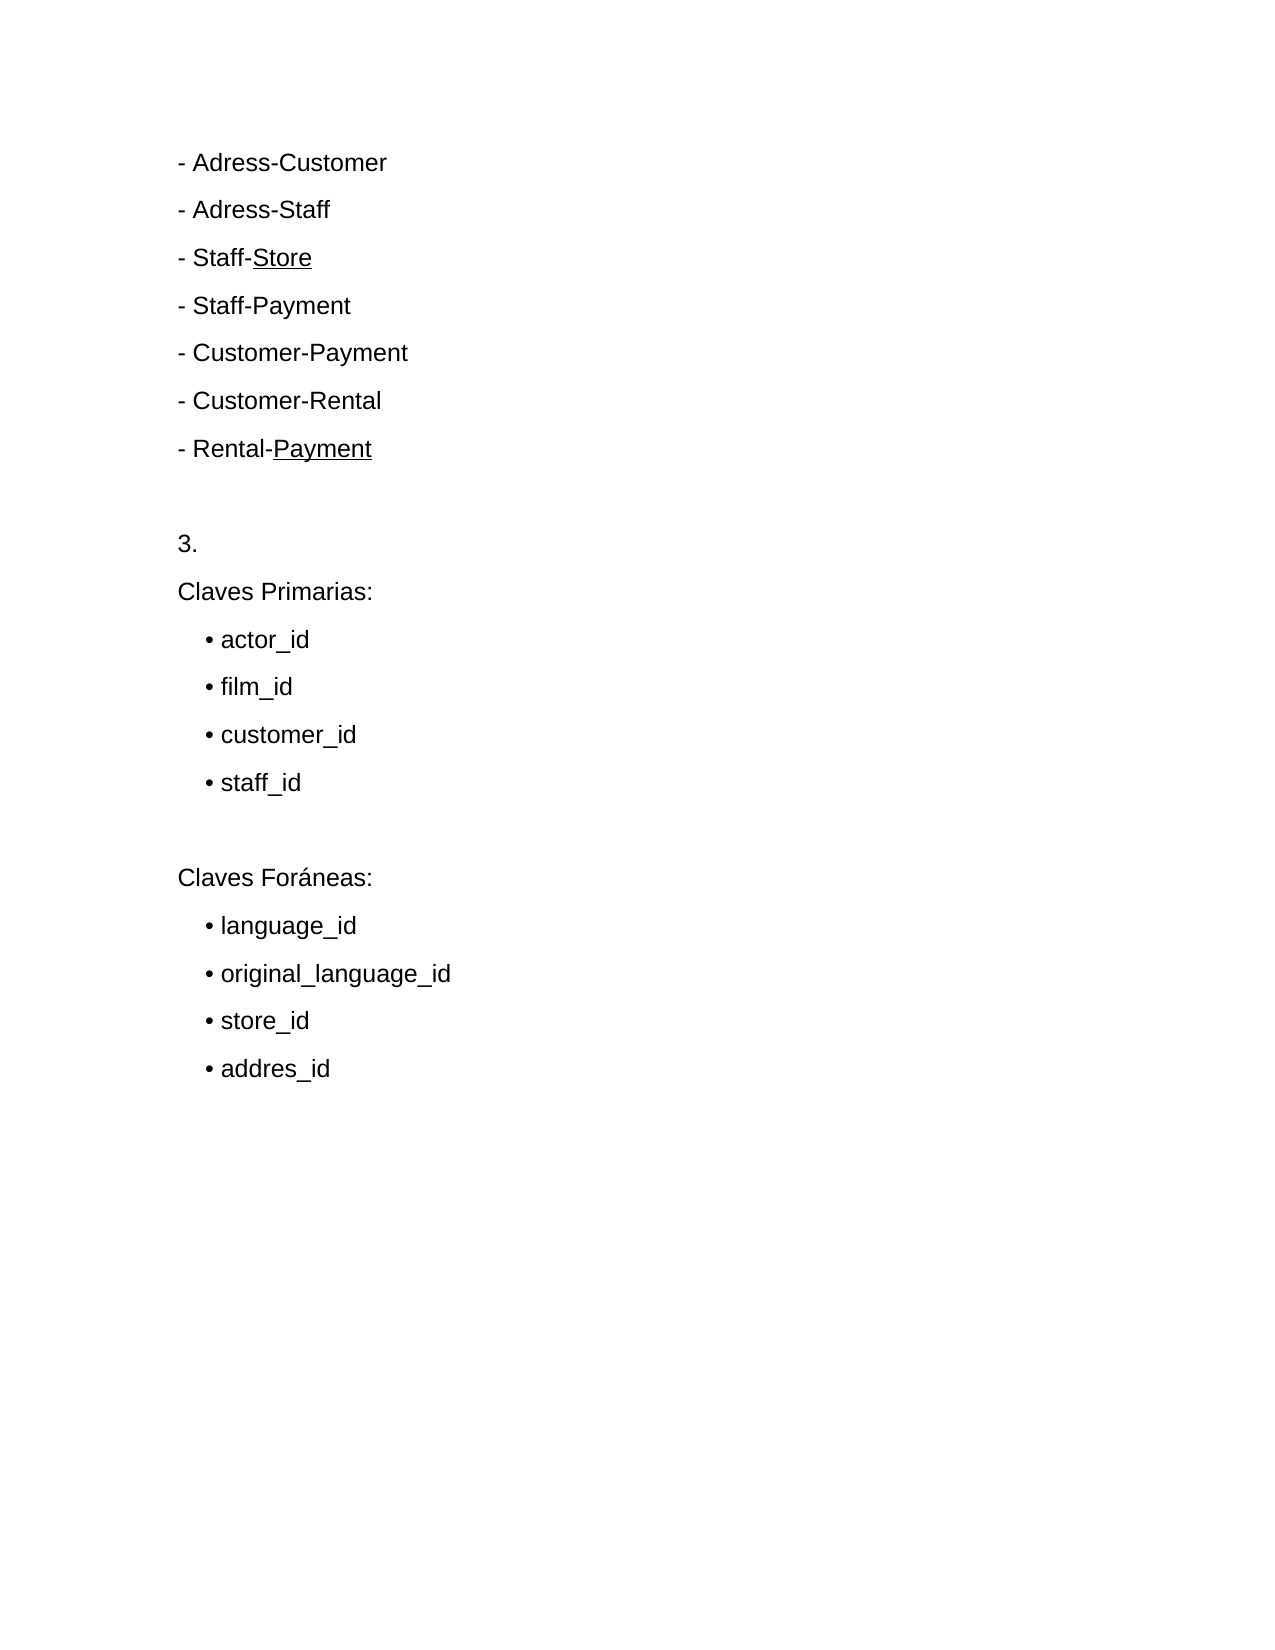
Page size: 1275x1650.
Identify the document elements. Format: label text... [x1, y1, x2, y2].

text • film_id [177, 672, 1098, 701]
text • staff_id [177, 768, 1098, 797]
text - Adress-Customer [177, 148, 1098, 176]
text Claves Foráneas: [177, 863, 1098, 892]
text • language_id [177, 911, 1098, 940]
text 3. [177, 529, 1098, 558]
text Claves Primarias: [177, 577, 1098, 606]
text • original_language_id [177, 959, 1098, 987]
text • addres_id [177, 1054, 1098, 1083]
text • customer_id [177, 720, 1098, 749]
text - Customer-Payment [177, 338, 1098, 367]
text • actor_id [177, 625, 1098, 653]
text - Customer-Rental [177, 386, 1098, 415]
text - Staff-Store [177, 243, 1098, 272]
text • store_id [177, 1006, 1098, 1035]
text - Staff-Payment [177, 291, 1098, 319]
text - Adress-Staff [177, 195, 1098, 224]
text - Rental-Payment [177, 434, 1098, 463]
